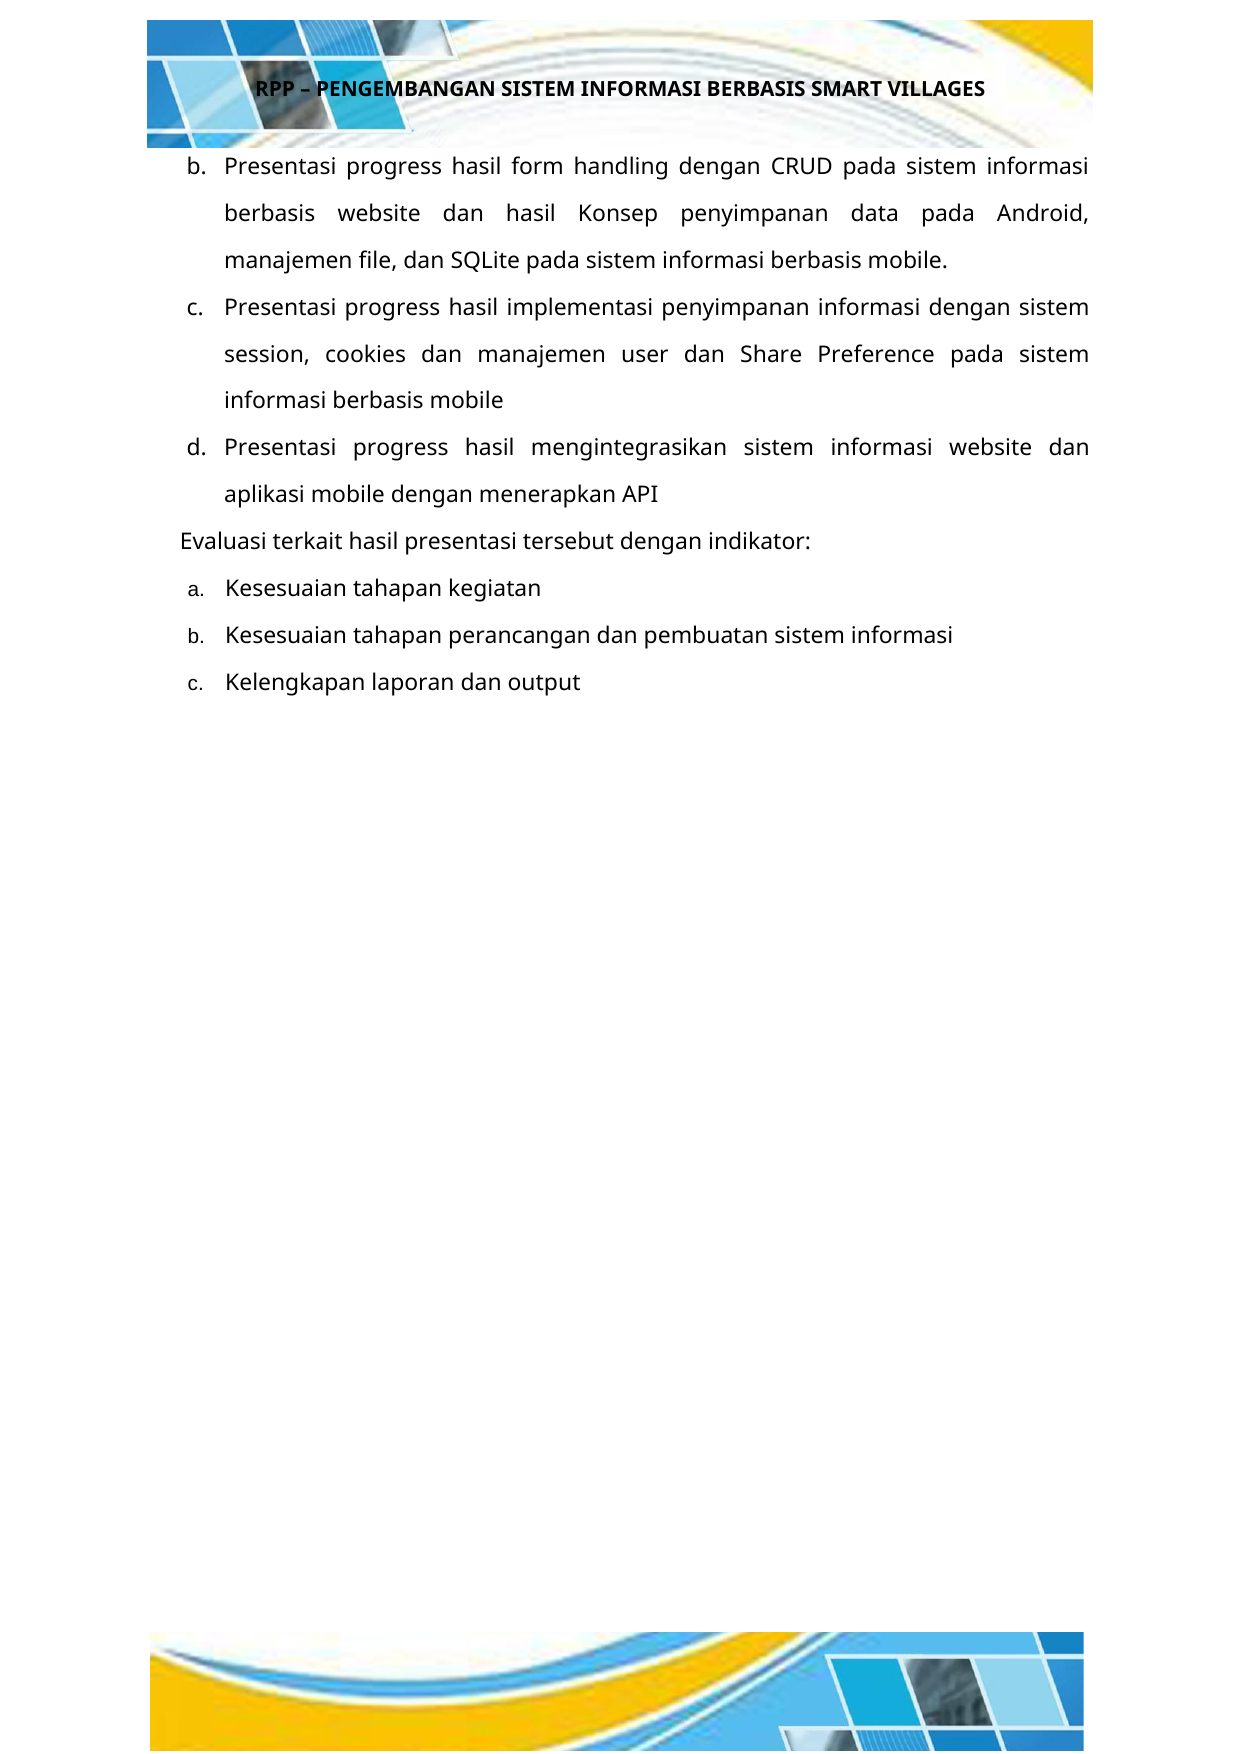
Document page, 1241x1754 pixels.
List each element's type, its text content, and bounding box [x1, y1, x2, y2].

list Kelengkapan laporan dan output [187, 666, 1090, 697]
list Presentasi progress hasil implementasi penyimpanan informasi dengan sistem session, cookies dan manajemen user dan Share Preference pada sistem informasi berbasis mobile [186, 291, 1090, 416]
list Kesesuaian tahapan perancangan dan pembuatan sistem informasi [187, 619, 1090, 650]
picture [147, 20, 1093, 148]
list Kesesuaian tahapan kegiatan [187, 572, 1090, 603]
text Evaluasi terkait hasil presentasi tersebut dengan indikator: [179, 525, 1090, 556]
list Presentasi progress hasil mengintegrasikan sistem informasi website dan aplikasi mobile dengan menerapkan API [186, 431, 1090, 509]
list Presentasi progress hasil form handling dengan CRUD pada sistem informasi berbasis website dan hasil Konsep penyimpanan data pada Android, manajemen file, dan SQLite pada sistem informasi berbasis mobile. [186, 150, 1090, 275]
picture [150, 1632, 1084, 1751]
